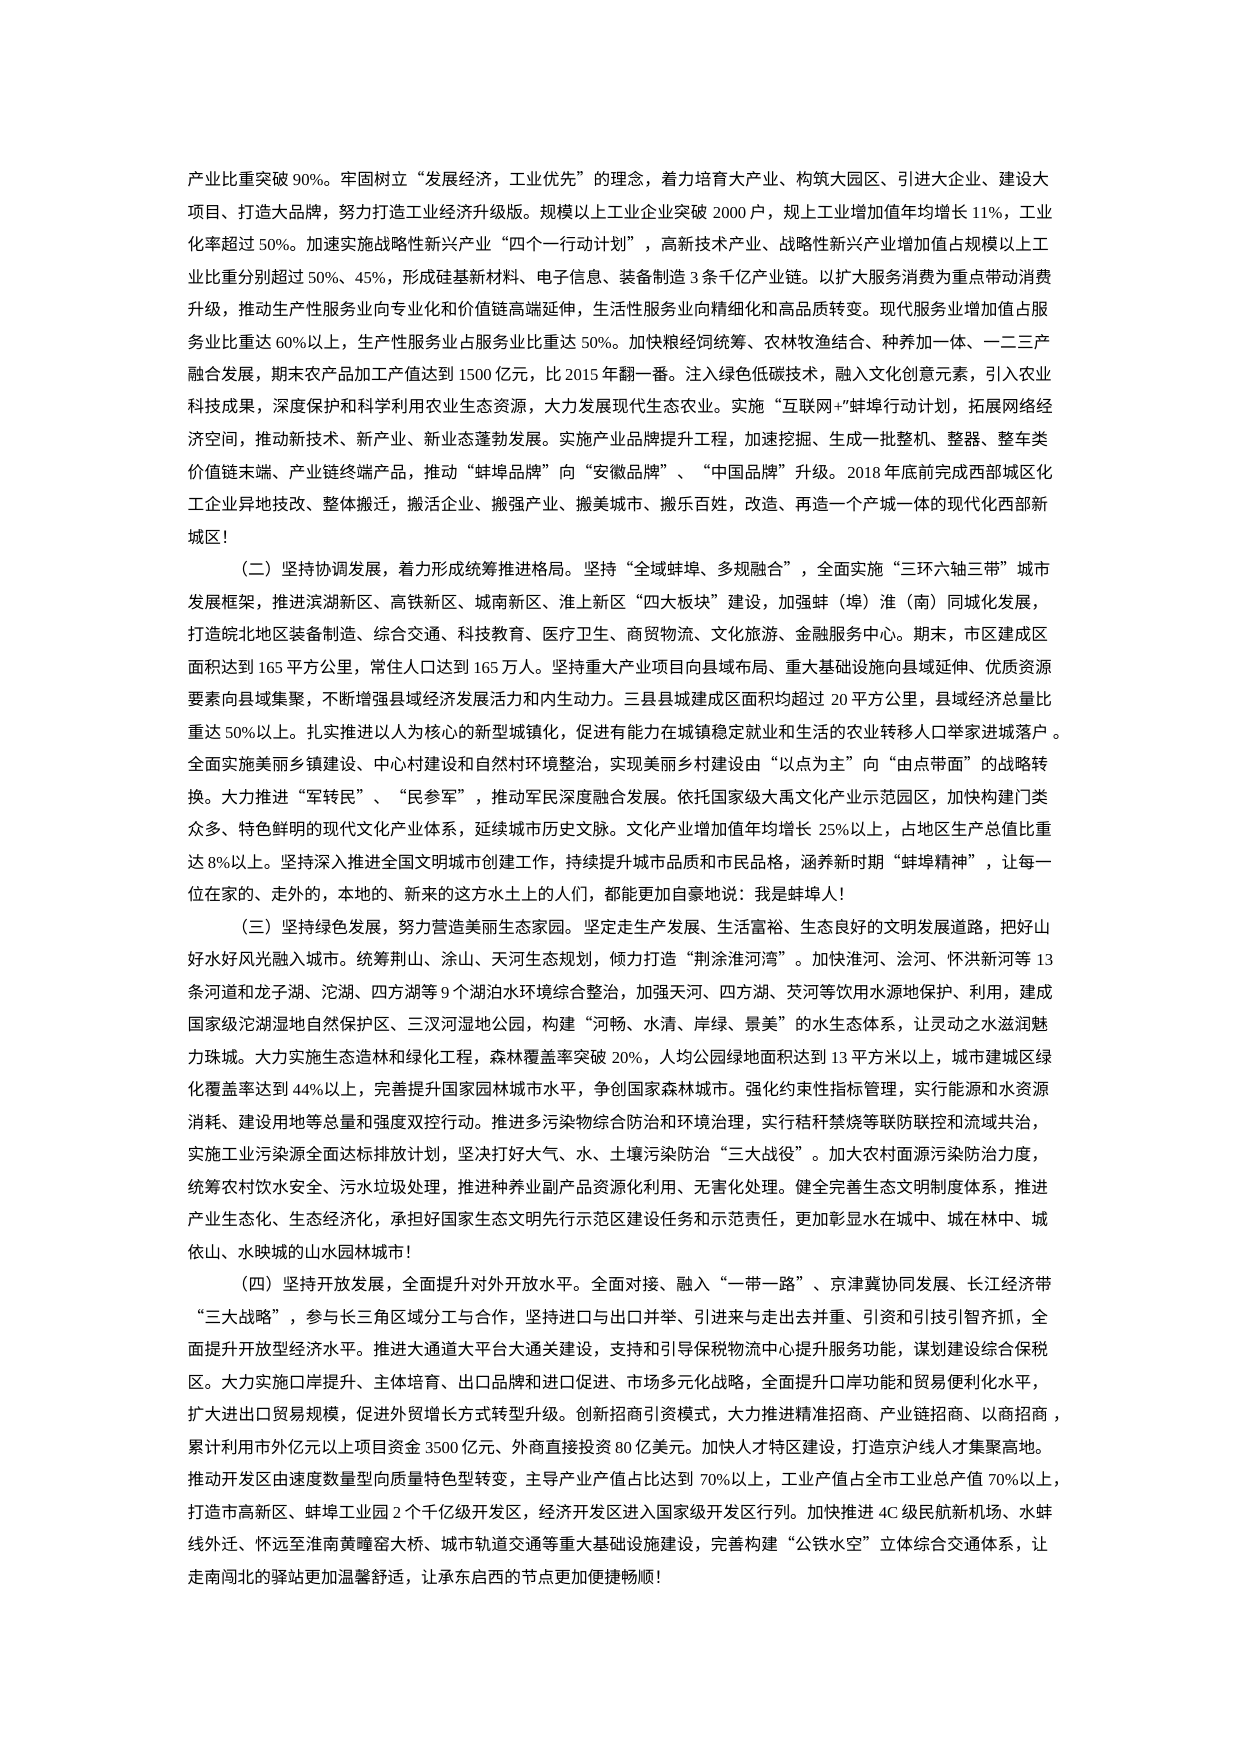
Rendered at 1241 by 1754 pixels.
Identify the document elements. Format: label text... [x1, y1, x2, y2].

text （二）坚持协调发展，着力形成统筹推进格局。坚持“全域蚌埠、多规融合”，全面实施“三环六轴三带”城市发展框架，推进滨湖新区、高铁新区、城南新区、淮上新区“四大板块”建设，加强蚌（埠）淮（南）同城化发展，打造皖北地区装备制造、综合交通、科技教育、医疗卫生、商贸物流、文化旅游、金融服务中心。期末，市区建成区面积达到165平方公里，常住人口达到165万人。坚持重大产业项目向县域布局、重大基础设施向县域延伸、优质资源要素向县域集聚，不断增强县域经济发展活力和内生动力。三县县城建成区面积均超过20平方公里，县域经济总量比重达50%以上。扎实推进以人为核心的新型城镇化，促进有能力在城镇稳定就业和生活的农业转移人口举家进城落户。全面实施美丽乡镇建设、中心村建设和自然村环境整治，实现美丽乡村建设由“以点为主”向“由点带面”的战略转换。大力推进“军转民”、“民参军”，推动军民深度融合发展。依托国家级大禹文化产业示范园区，加快构建门类众多、特色鲜明的现代文化产业体系，延续城市历史文脉。文化产业增加值年均增长25%以上，占地区生产总值比重达8%以上。坚持深入推进全国文明城市创建工作，持续提升城市品质和市民品格，涵养新时期“蚌埠精神”，让每一位在家的、走外的，本地的、新来的这方水土上的人们，都能更加自豪地说：我是蚌埠人！ [187, 552, 1053, 909]
text （四）坚持开放发展，全面提升对外开放水平。全面对接、融入“一带一路”、京津冀协同发展、长江经济带“三大战略”，参与长三角区域分工与合作，坚持进口与出口并举、引进来与走出去并重、引资和引技引智齐抓，全面提升开放型经济水平。推进大通道大平台大通关建设，支持和引导保税物流中心提升服务功能，谋划建设综合保税区。大力实施口岸提升、主体培育、出口品牌和进口促进、市场多元化战略，全面提升口岸功能和贸易便利化水平，扩大进出口贸易规模，促进外贸增长方式转型升级。创新招商引资模式，大力推进精准招商、产业链招商、以商招商，累计利用市外亿元以上项目资金3500亿元、外商直接投资80亿美元。加快人才特区建设，打造京沪线人才集聚高地。推动开发区由速度数量型向质量特色型转变，主导产业产值占比达到70%以上，工业产值占全市工业总产值70%以上，打造市高新区、蚌埠工业园2个千亿级开发区，经济开发区进入国家级开发区行列。加快推进4C级民航新机场、水蚌线外迁、怀远至淮南黄疃窑大桥、城市轨道交通等重大基础设施建设，完善构建“公铁水空”立体综合交通体系，让走南闯北的驿站更加温馨舒适，让承东启西的节点更加便捷畅顺！ [187, 1267, 1053, 1592]
text （三）坚持绿色发展，努力营造美丽生态家园。坚定走生产发展、生活富裕、生态良好的文明发展道路，把好山好水好风光融入城市。统筹荆山、涂山、天河生态规划，倾力打造“荆涂淮河湾”。加快淮河、浍河、怀洪新河等13条河道和龙子湖、沱湖、四方湖等9个湖泊水环境综合整治，加强天河、四方湖、芡河等饮用水源地保护、利用，建成国家级沱湖湿地自然保护区、三汊河湿地公园，构建“河畅、水清、岸绿、景美”的水生态体系，让灵动之水滋润魅力珠城。大力实施生态造林和绿化工程，森林覆盖率突破20%，人均公园绿地面积达到13平方米以上，城市建城区绿化覆盖率达到44%以上，完善提升国家园林城市水平，争创国家森林城市。强化约束性指标管理，实行能源和水资源消耗、建设用地等总量和强度双控行动。推进多污染物综合防治和环境治理，实行秸秆禁烧等联防联控和流域共治，实施工业污染源全面达标排放计划，坚决打好大气、水、土壤污染防治“三大战役”。加大农村面源污染防治力度，统筹农村饮水安全、污水垃圾处理，推进种养业副产品资源化利用、无害化处理。健全完善生态文明制度体系，推进产业生态化、生态经济化，承担好国家生态文明先行示范区建设任务和示范责任，更加彰显水在城中、城在林中、城依山、水映城的山水园林城市！ [187, 909, 1053, 1267]
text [187, 162, 1053, 552]
